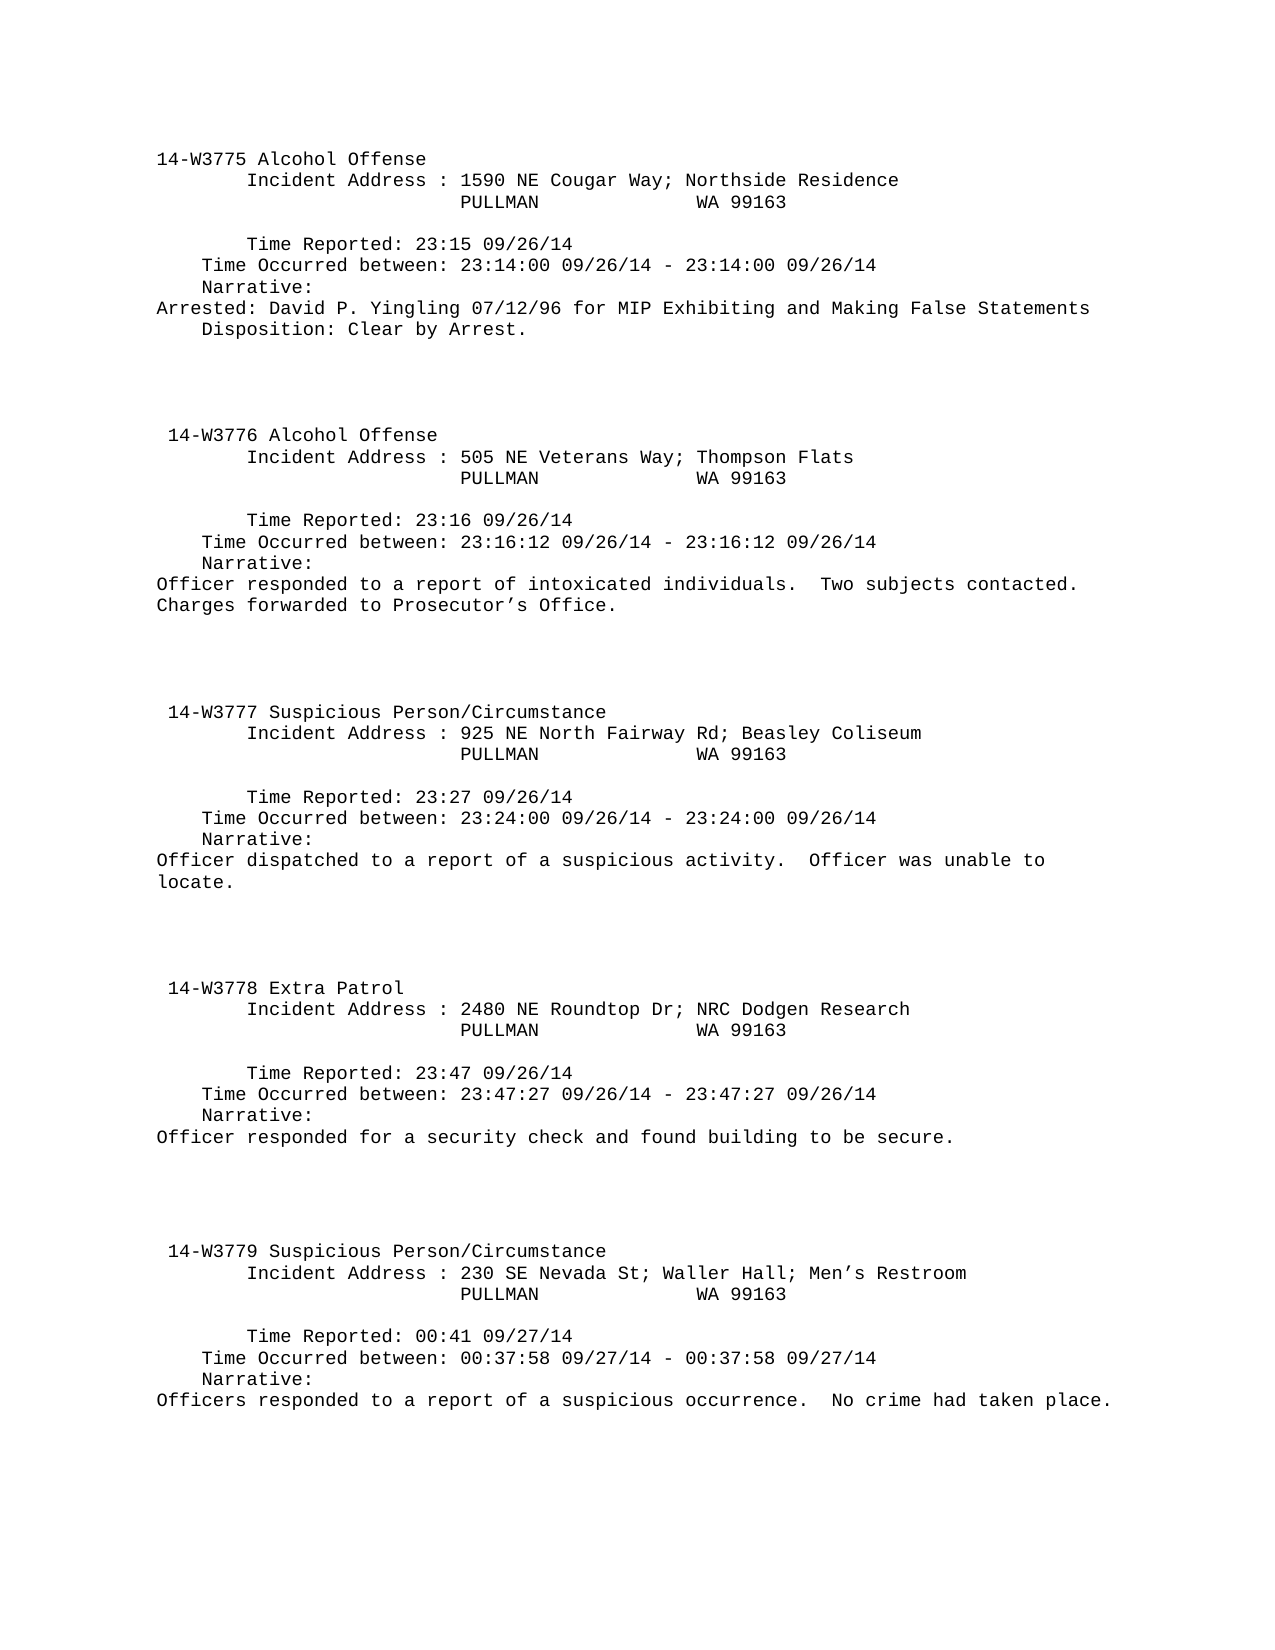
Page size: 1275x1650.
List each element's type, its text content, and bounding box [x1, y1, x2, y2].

text Incident Address : 925 NE North Fairway Rd; Beasley Coliseum [156, 724, 1118, 745]
text Time Occurred between: 23:16:12 09/26/14 - 23:16:12 09/26/14 [156, 532, 1118, 554]
text PULLMAN WA 99163 [156, 1285, 1118, 1306]
text PULLMAN WA 99163 [156, 192, 1118, 214]
text Disposition: Clear by Arrest. [156, 320, 1118, 341]
text 14-W3775 Alcohol Offense [156, 150, 1118, 171]
text Time Reported: 23:47 09/26/14 [156, 1064, 1118, 1085]
text Incident Address : 505 NE Veterans Way; Thompson Flats [156, 447, 1118, 469]
text PULLMAN WA 99163 [156, 469, 1118, 490]
text Narrative: [156, 1370, 1118, 1391]
text PULLMAN WA 99163 [156, 745, 1118, 766]
text Incident Address : 1590 NE Cougar Way; Northside Residence [156, 171, 1118, 192]
text 14-W3778 Extra Patrol [156, 979, 1118, 1000]
text Officer responded to a report of intoxicated individuals. Two subjects contacted. Charges forwarded to Prosecutor’s Office. [156, 575, 1118, 617]
text 14-W3776 Alcohol Offense [156, 426, 1118, 447]
text Arrested: David P. Yingling 07/12/96 for MIP Exhibiting and Making False Statements [156, 299, 1118, 320]
text Time Occurred between: 00:37:58 09/27/14 - 00:37:58 09/27/14 [156, 1348, 1118, 1370]
text Time Occurred between: 23:14:00 09/26/14 - 23:14:00 09/26/14 [156, 256, 1118, 277]
text Time Reported: 23:15 09/26/14 [156, 235, 1118, 256]
text Time Occurred between: 23:24:00 09/26/14 - 23:24:00 09/26/14 [156, 809, 1118, 830]
text PULLMAN WA 99163 [156, 1021, 1118, 1042]
text Time Reported: 23:27 09/26/14 [156, 787, 1118, 809]
text Time Occurred between: 23:47:27 09/26/14 - 23:47:27 09/26/14 [156, 1085, 1118, 1106]
text Narrative: [156, 830, 1118, 851]
text Time Reported: 00:41 09/27/14 [156, 1327, 1118, 1348]
text Officer dispatched to a report of a suspicious activity. Officer was unable to locate. [156, 851, 1118, 894]
text Narrative: [156, 1106, 1118, 1127]
text Narrative: [156, 554, 1118, 575]
text 14-W3777 Suspicious Person/Circumstance [156, 702, 1118, 724]
text Time Reported: 23:16 09/26/14 [156, 511, 1118, 532]
text Narrative: [156, 277, 1118, 299]
text 14-W3779 Suspicious Person/Circumstance [156, 1242, 1118, 1263]
text Incident Address : 2480 NE Roundtop Dr; NRC Dodgen Research [156, 1000, 1118, 1021]
text Officer responded for a security check and found building to be secure. [156, 1127, 1118, 1149]
text Incident Address : 230 SE Nevada St; Waller Hall; Men’s Restroom [156, 1263, 1118, 1285]
text Officers responded to a report of a suspicious occurrence. No crime had taken place. [156, 1391, 1118, 1412]
